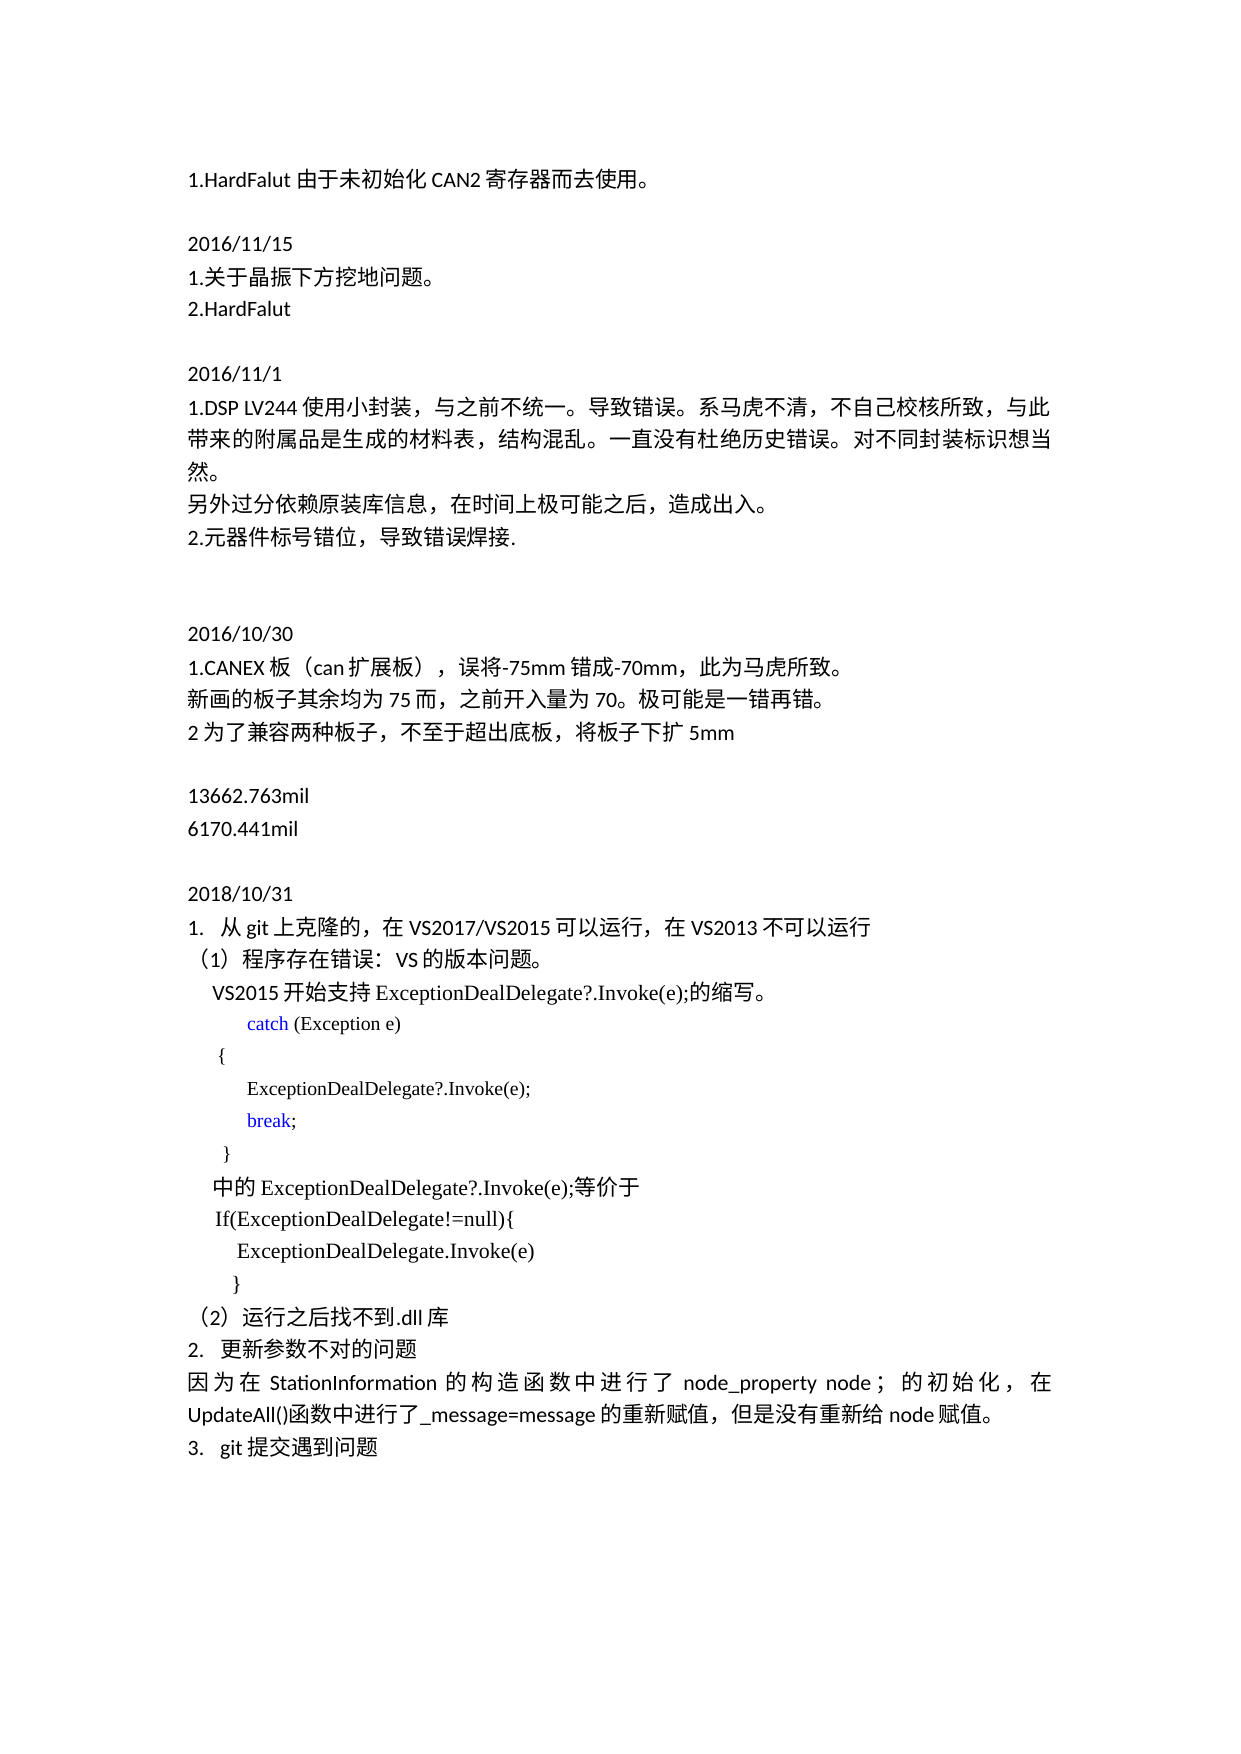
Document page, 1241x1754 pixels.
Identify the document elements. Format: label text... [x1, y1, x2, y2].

text break; [187, 1104, 1053, 1137]
list 程序存在错误：VS的版本问题。 [187, 942, 1053, 974]
list } [187, 1137, 1053, 1169]
list 2为了兼容两种板子，不至于超出底板，将板子下扩5mm [187, 714, 1053, 747]
list 因为在StationInformation的构造函数中进行了node_property node；的初始化，在UpdateAll()函数中进行了_message=message的重新赋值，但是没有重新给node赋值。 [187, 1364, 1053, 1429]
list If(ExceptionDealDelegate!=null){ [187, 1202, 1053, 1234]
list 2.HardFalut [187, 292, 1053, 324]
list 2018/10/31 [187, 877, 1053, 909]
text { [187, 1039, 1053, 1072]
list 中的ExceptionDealDelegate?.Invoke(e);等价于 [187, 1169, 1053, 1202]
text 另外过分依赖原装库信息，在时间上极可能之后，造成出入。 [187, 487, 1053, 519]
text 2016/10/30 [187, 617, 1053, 649]
list 6170.441mil [187, 812, 1053, 844]
list 13662.763mil [187, 779, 1053, 812]
text 2016/11/15 [187, 227, 1053, 259]
list ExceptionDealDelegate.Invoke(e) [187, 1234, 1053, 1267]
text 1.DSP LV244 使用小封装，与之前不统一。导致错误。系马虎不清，不自己校核所致，与此带来的附属品是生成的材料表，结构混乱。一直没有杜绝历史错误。对不同封装标识想当然。 [187, 389, 1053, 487]
list 更新参数不对的问题 [187, 1332, 1053, 1364]
text catch (Exception e) [187, 1007, 1053, 1039]
list 运行之后找不到.dll库 [187, 1299, 1053, 1332]
text 2.元器件标号错位，导致错误焊接. [187, 519, 1053, 552]
list } [187, 1267, 1053, 1299]
list CANEX 板（can扩展板），误将-75mm错成-70mm，此为马虎所致。 [187, 649, 1053, 682]
text 2016/11/1 [187, 357, 1053, 389]
list 从git上克隆的，在VS2017/VS2015可以运行，在VS2013不可以运行 [187, 909, 1053, 942]
list 新画的板子其余均为75而，之前开入量为70。极可能是一错再错。 [187, 682, 1053, 714]
list 关于晶振下方挖地问题。 [187, 259, 1053, 292]
text ExceptionDealDelegate?.Invoke(e); [187, 1072, 1053, 1104]
list git提交遇到问题 [187, 1429, 1053, 1462]
list VS2015开始支持ExceptionDealDelegate?.Invoke(e);的缩写。 [187, 974, 1053, 1007]
text 1.HardFalut 由于未初始化CAN2寄存器而去使用。 [187, 162, 1053, 194]
